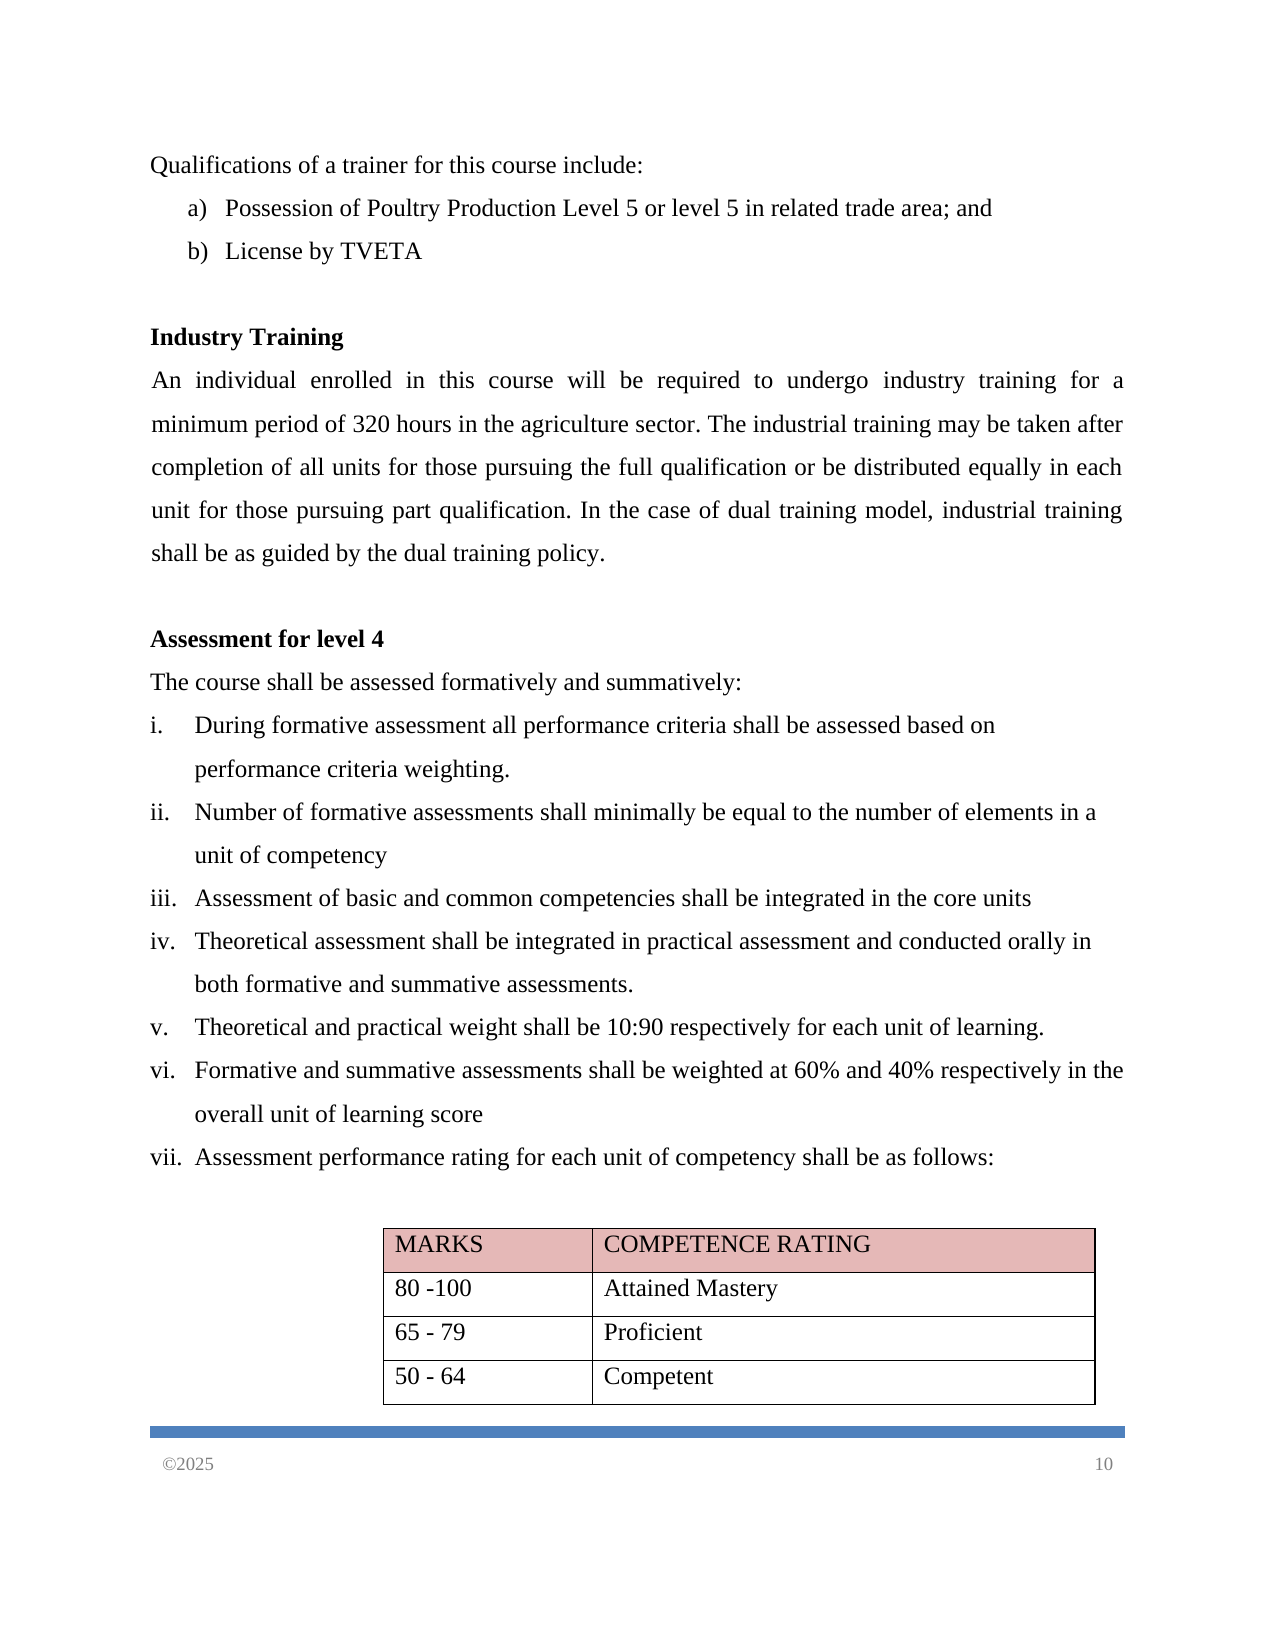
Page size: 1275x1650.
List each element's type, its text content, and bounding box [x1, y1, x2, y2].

list During formative assessment all performance criteria shall be assessed based on performance criteria weighting. [150, 711, 1125, 782]
text Industry Training [150, 322, 1125, 351]
table_cell 80 -100 [384, 1273, 592, 1316]
table_cell 50 - 64 [384, 1361, 592, 1404]
list License by TVETA [187, 236, 1107, 265]
table_header COMPETENCE RATING [593, 1229, 1094, 1272]
text Qualifications of a trainer for this course include: [150, 150, 1125, 179]
list Formative and summative assessments shall be weighted at 60% and 40% respectively in the overall unit of learning score [150, 1056, 1125, 1127]
list Assessment of basic and common competencies shall be integrated in the core units [150, 883, 1125, 912]
table_cell Competent [593, 1361, 1094, 1404]
text An individual enrolled in this course will be required to undergo industry training for a minimum period of 320 hours in the agriculture sector. The industrial training may be taken after completion of all units for those pursuing the full qualification or be distributed equally in each unit for those pursuing part qualification. In the case of dual training model, industrial training shall be as guided by the dual training policy. [151, 366, 1124, 567]
list Possession of Poultry Production Level 5 or level 5 in related trade area; and [187, 193, 1107, 222]
list Number of formative assessments shall minimally be equal to the number of elements in a unit of competency [150, 797, 1125, 869]
table_cell Proficient [593, 1317, 1094, 1360]
list Assessment performance rating for each unit of competency shall be as follows: [150, 1142, 1125, 1171]
list Theoretical assessment shall be integrated in practical assessment and conducted orally in both formative and summative assessments. [150, 926, 1125, 998]
text Assessment for level 4 [150, 624, 1125, 653]
list Theoretical and practical weight shall be 10:90 respectively for each unit of learning. [150, 1012, 1125, 1041]
table_cell Attained Mastery [593, 1273, 1094, 1316]
table_cell 65 - 79 [384, 1317, 592, 1360]
table_header MARKS [384, 1229, 592, 1272]
text The course shall be assessed formatively and summatively: [150, 667, 1125, 696]
